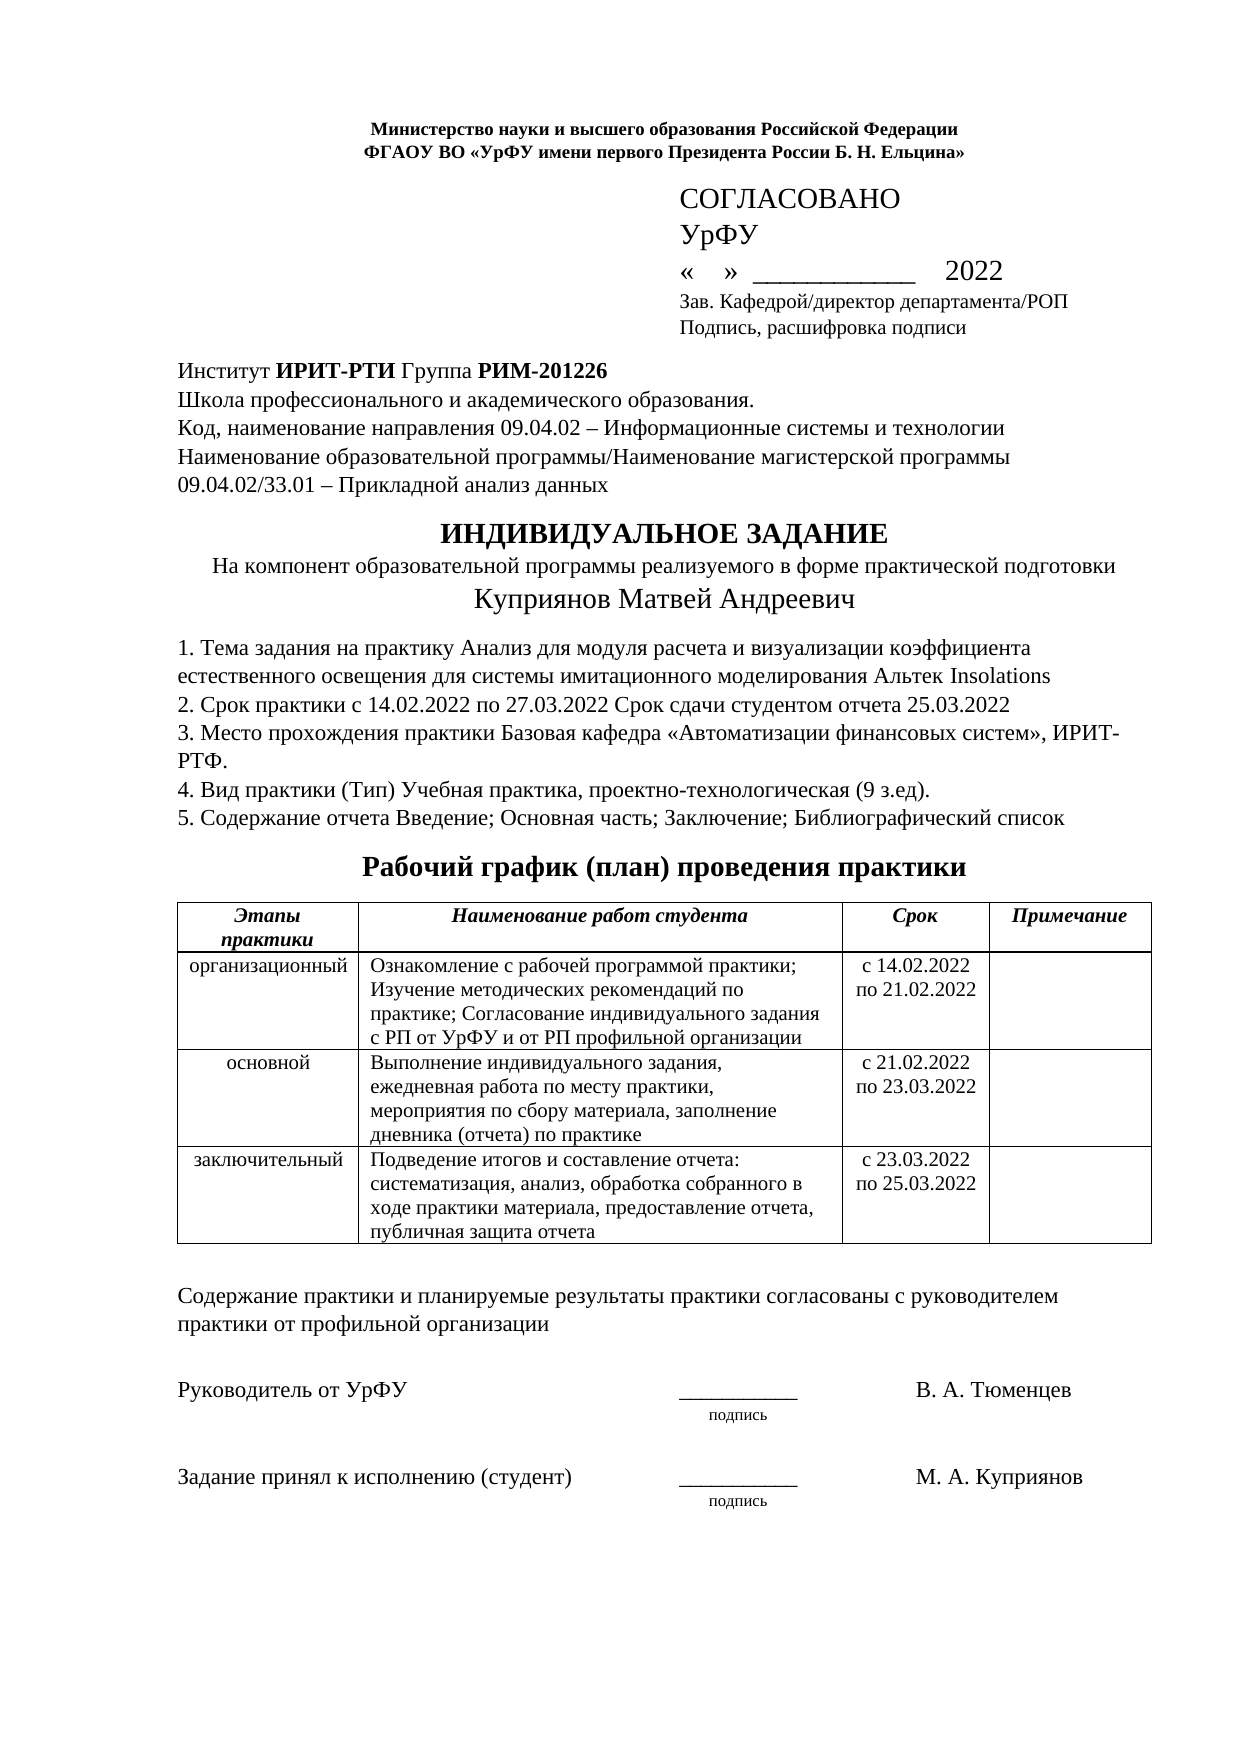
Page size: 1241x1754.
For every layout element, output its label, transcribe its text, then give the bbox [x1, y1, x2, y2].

table_cell [990, 1147, 1151, 1243]
table_cell Подведение итогов и составление отчета: систематизация, анализ, обработка собранного в ходе практики материала, предоставление отчета, публичная защита отчета [359, 1147, 842, 1243]
text Институт ИРИТ-РТИ Группа РИМ-201226 Школа профессионального и академического образования. Код, наименование направления 09.04.02 – Информационные системы и технологии Наименование образовательной программы/Наименование магистерской программы 09.04.02/33.01 – Прикладной анализ данных [177, 357, 1152, 498]
table_cell Выполнение индивидуального задания, ежедневная работа по месту практики, мероприятия по сбору материала, заполнение дневника (отчета) по практике [359, 1050, 842, 1146]
table_cell с 23.03.2022 по 25.03.2022 [843, 1147, 989, 1243]
text СОГЛАСОВАНО УрФУ « » 2022 Зав. Кафедрой/директор департамента/РОП Подпись, расшифровка подписи [679, 181, 1152, 339]
list Содержание отчета Введение; Основная часть; Заключение; Библиографический список [177, 804, 1152, 831]
table_cell Ознакомление с рабочей программой практики; Изучение методических рекомендаций по практике; Согласование индивидуального задания с РП от УрФУ и от РП профильной организации [359, 953, 842, 1049]
table_cell организационный [178, 953, 358, 1049]
text подпись [709, 1405, 1152, 1424]
list Место прохождения практики Базовая кафедра «Автоматизации финансовых систем», ИРИТ-РТФ. [177, 719, 1152, 774]
table_header Наименование работ студента [359, 903, 842, 951]
text подпись [709, 1491, 1152, 1510]
list Вид практики (Тип) Учебная практика, проектно-технологическая (9 з.ед). [177, 776, 1152, 802]
table_cell заключительный [178, 1147, 358, 1243]
text Содержание практики и планируемые результаты практики согласованы с руководителем практики от профильной организации [177, 1282, 1152, 1337]
table_cell [990, 1050, 1151, 1146]
table_cell с 21.02.2022 по 23.03.2022 [843, 1050, 989, 1146]
table_header Примечание [990, 903, 1151, 951]
table_header Этапы практики [178, 903, 358, 951]
text Рабочий график (план) проведения практики [177, 849, 1152, 883]
text Министерство науки и высшего образования Российской Федерации ФГАОУ ВО «УрФУ имени первого Президента России Б. Н. Ельцина» [177, 118, 1152, 163]
text На компонент образовательной программы реализуемого в форме практической подготовки [177, 552, 1152, 579]
table_header Срок [843, 903, 989, 951]
list Срок практики с 14.02.2022 по 27.03.2022 Срок сдачи студентом отчета 25.03.2022 [177, 691, 1152, 717]
list Тема задания на практику Анализ для модуля расчета и визуализации коэффициента естественного освещения для системы имитационного моделирования Альтек Insolations [177, 634, 1152, 688]
table_cell основной [178, 1050, 358, 1146]
text Руководитель от УрФУ В. А. Тюменцев [177, 1376, 1152, 1403]
text Задание принял к исполнению (студент) М. А. Куприянов [177, 1463, 1152, 1489]
table_cell с 14.02.2022 по 21.02.2022 [843, 953, 989, 1049]
text ИНДИВИДУАЛЬНОЕ ЗАДАНИЕ [177, 516, 1152, 550]
table_cell [990, 953, 1151, 1049]
text Куприянов Матвей Андреевич [177, 581, 1152, 614]
